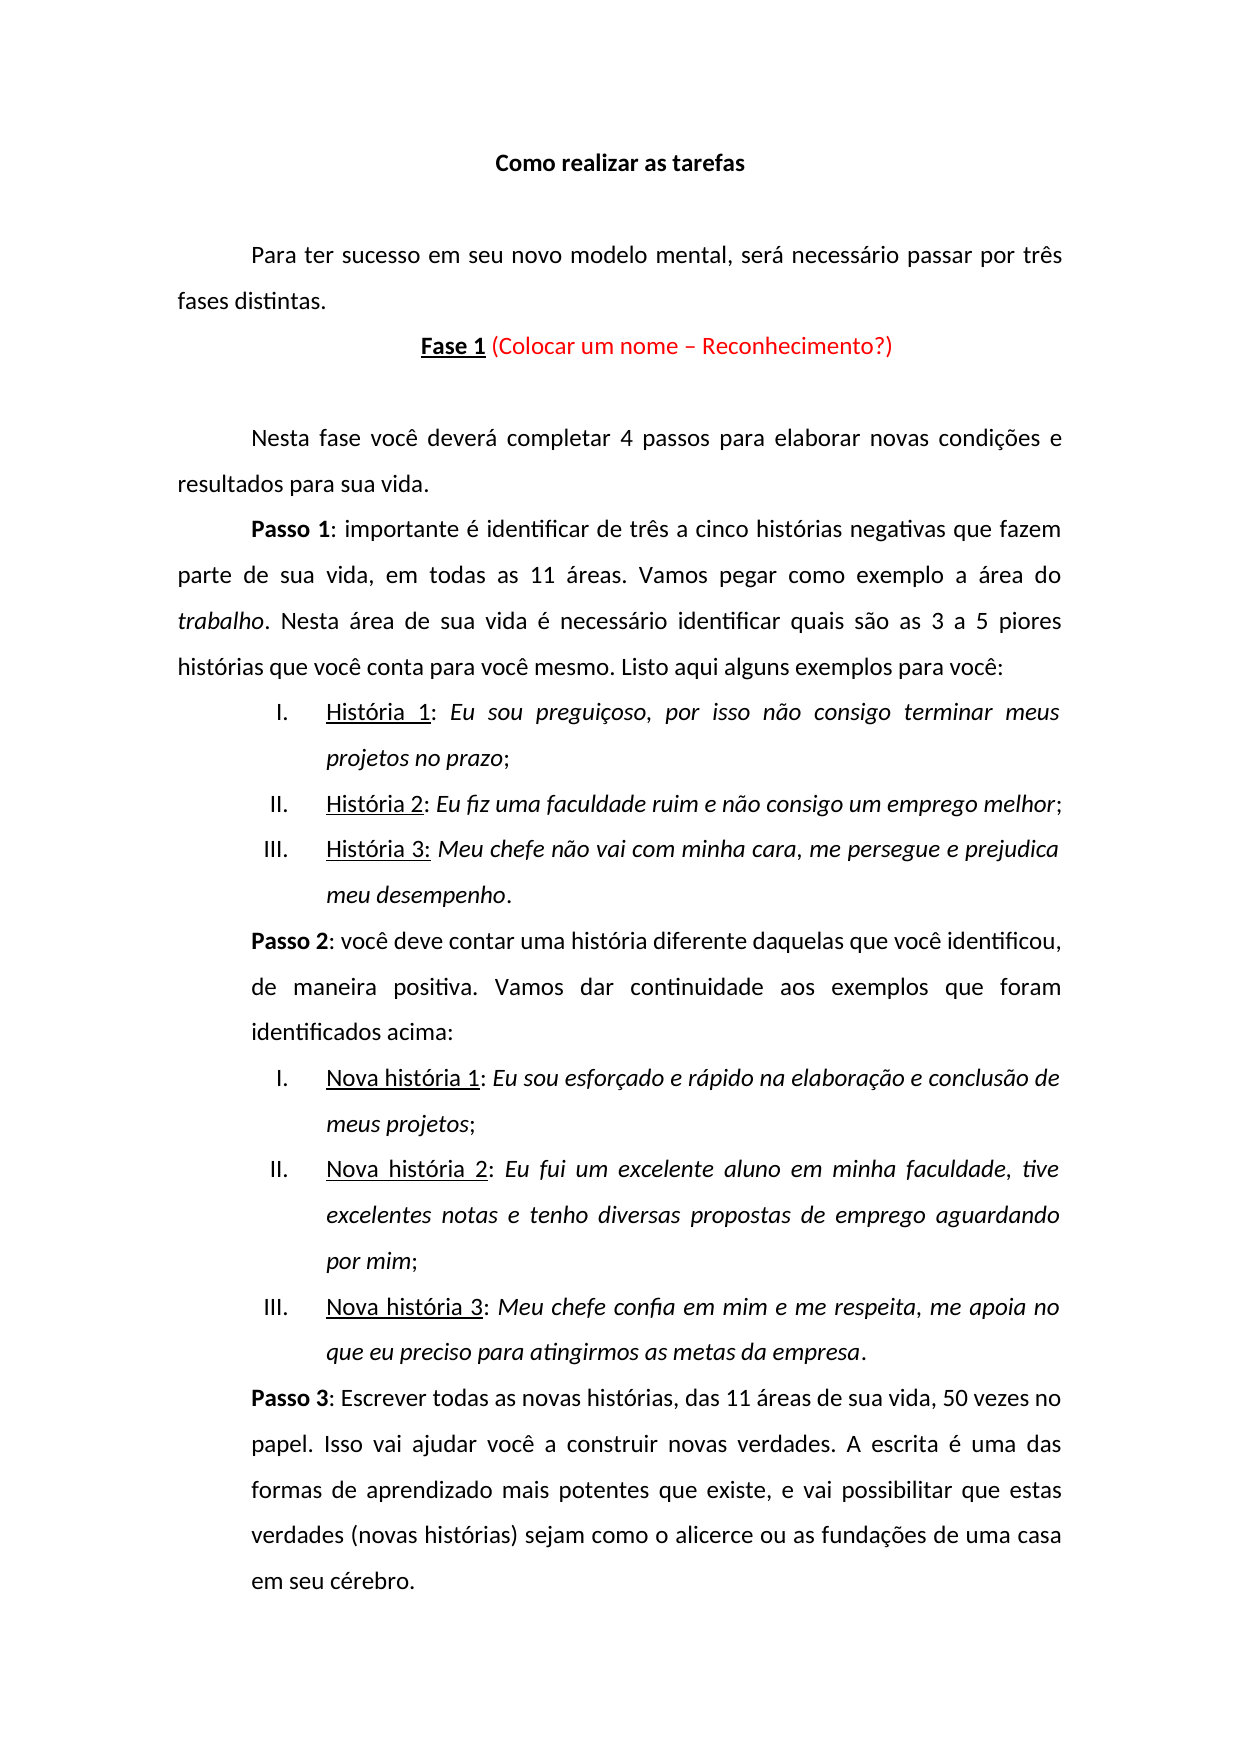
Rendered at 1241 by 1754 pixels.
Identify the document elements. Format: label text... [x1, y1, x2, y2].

list Nova história 1: Eu sou esforçado e rápido na elaboração e conclusão de meus projetos; [288, 1062, 1063, 1138]
list História 1: Eu sou preguiçoso, por isso não consigo terminar meus projetos no prazo; [288, 696, 1063, 773]
list História 3: Meu chefe não vai com minha cara, me persegue e prejudica meu desempenho. [288, 833, 1063, 910]
text Passo 3: Escrever todas as novas histórias, das 11 áreas de sua vida, 50 vezes no papel. Isso vai ajudar você a construir novas verdades. A escrita é uma das formas de aprendizado mais potentes que existe, e vai possibilitar que estas verdades (novas histórias) sejam como o alicerce ou as fundações de uma casa em seu cérebro. [251, 1382, 1063, 1596]
text Nesta fase você deverá completar 4 passos para elaborar novas condições e resultados para sua vida. [177, 422, 1063, 498]
text Como realizar as tarefas [177, 148, 1063, 178]
list Nova história 2: Eu fui um excelente aluno em minha faculdade, tive excelentes notas e tenho diversas propostas de emprego aguardando por mim; [288, 1154, 1063, 1276]
text Passo 2: você deve contar uma história diferente daquelas que você identificou, de maneira positiva. Vamos dar continuidade aos exemplos que foram identificados acima: [251, 925, 1063, 1047]
text Para ter sucesso em seu novo modelo mental, será necessário passar por três fases distintas. [177, 239, 1063, 315]
list Nova história 3: Meu chefe confia em mim e me respeita, me apoia no que eu preciso para atingirmos as metas da empresa. [288, 1291, 1063, 1367]
list História 2: Eu fiz uma faculdade ruim e não consigo um emprego melhor; [288, 788, 1063, 818]
text Fase 1 (Colocar um nome – Reconhecimento?) [177, 331, 1063, 361]
text Passo 1: importante é identificar de três a cinco histórias negativas que fazem parte de sua vida, em todas as 11 áreas. Vamos pegar como exemplo a área do trabalho. Nesta área de sua vida é necessário identificar quais são as 3 a 5 piores histórias que você conta para você mesmo. Listo aqui alguns exemplos para você: [177, 513, 1063, 681]
